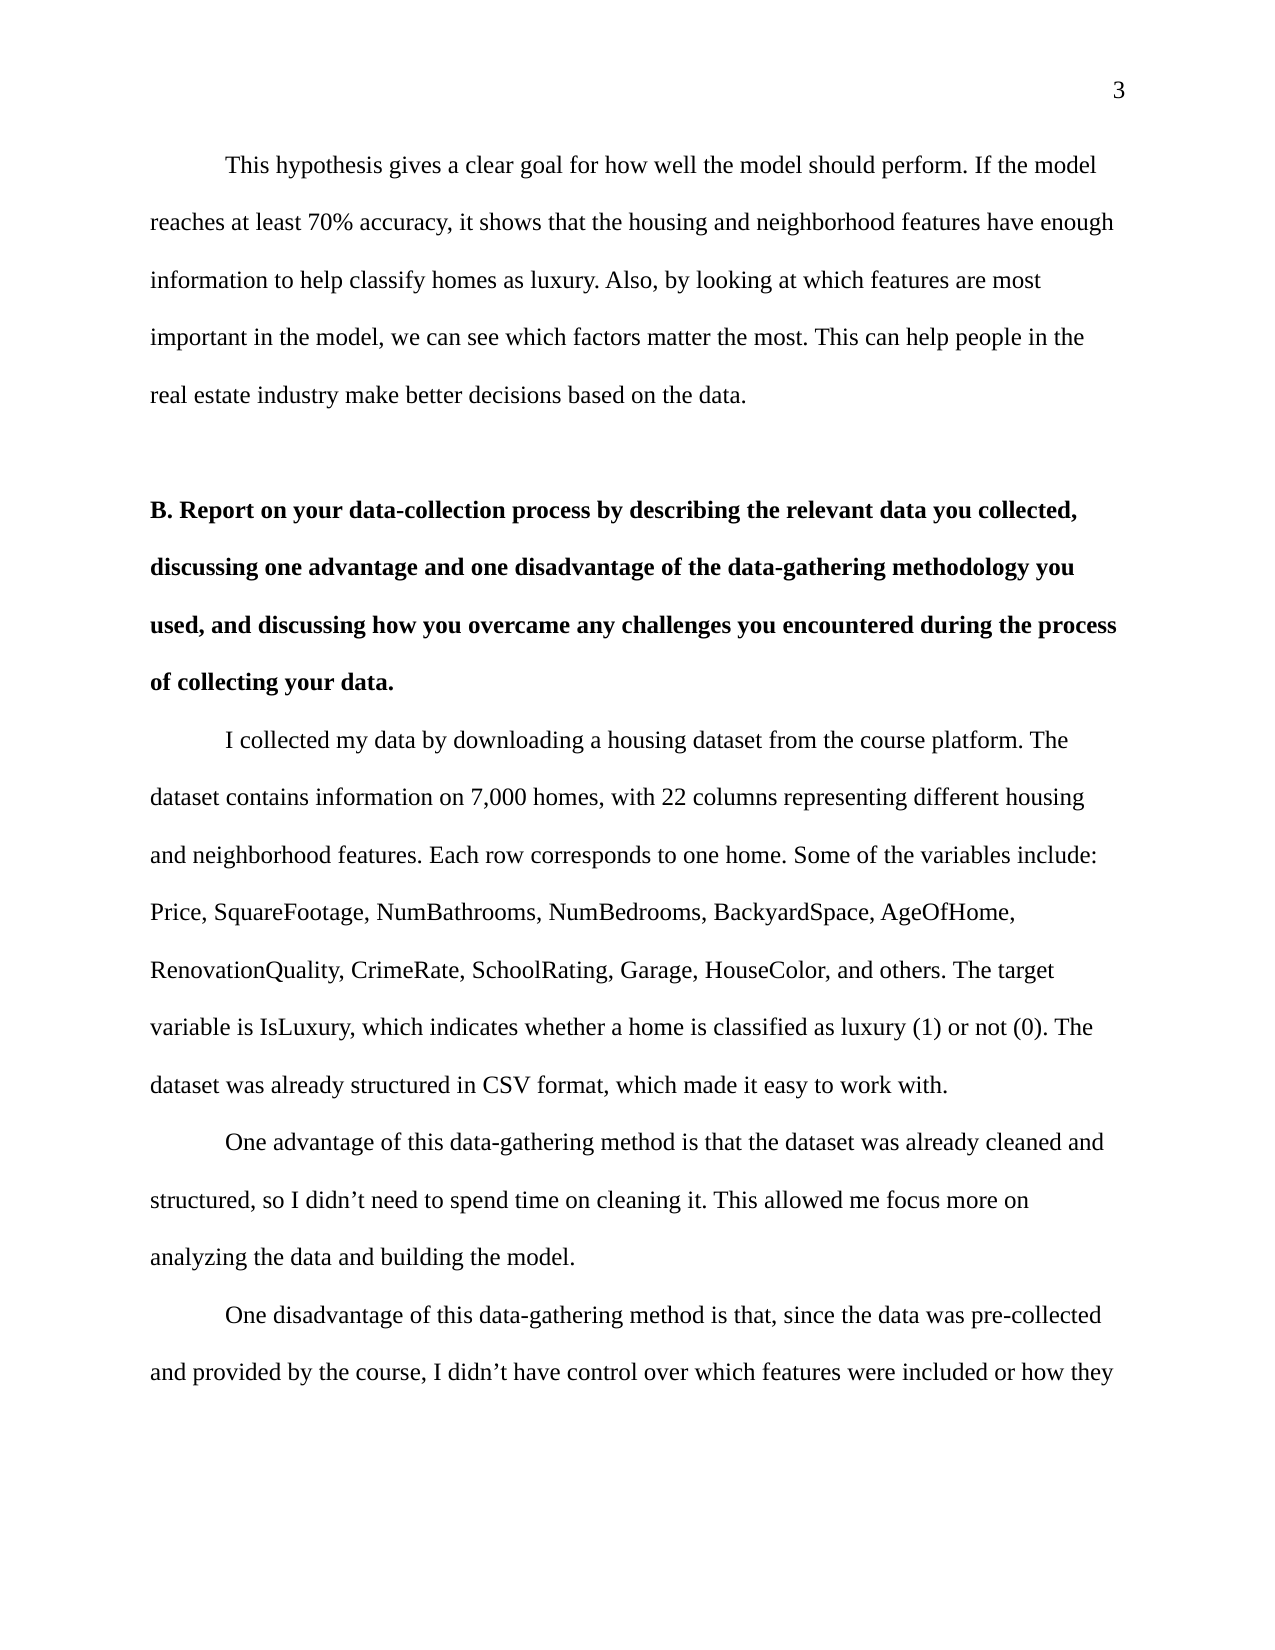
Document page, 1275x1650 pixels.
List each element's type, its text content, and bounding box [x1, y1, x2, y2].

text One advantage of this data-gathering method is that the dataset was already cleaned and structured, so I didn’t need to spend time on cleaning it. This allowed me focus more on analyzing the data and building the model. [150, 1127, 1125, 1271]
text This hypothesis gives a clear goal for how well the model should perform. If the model reaches at least 70% accuracy, it shows that the housing and neighborhood features have enough information to help classify homes as luxury. Also, by looking at which features are most important in the model, we can see which factors matter the most. This can help people in the real estate industry make better decisions based on the data. [150, 150, 1125, 409]
text I collected my data by downloading a housing dataset from the course platform. The dataset contains information on 7,000 homes, with 22 columns representing different housing and neighborhood features. Each row corresponds to one home. Some of the variables include: Price, SquareFootage, NumBathrooms, NumBedrooms, BackyardSpace, AgeOfHome, RenovationQuality, CrimeRate, SchoolRating, Garage, HouseColor, and others. The target variable is IsLuxury, which indicates whether a home is classified as luxury (1) or not (0). The dataset was already structured in CSV format, which made it easy to work with. [150, 725, 1125, 1099]
text B. Report on your data-collection process by describing the relevant data you collected, discussing one advantage and one disadvantage of the data-gathering methodology you used, and discussing how you overcame any challenges you encountered during the process of collecting your data. [150, 495, 1125, 696]
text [150, 1300, 1125, 1386]
